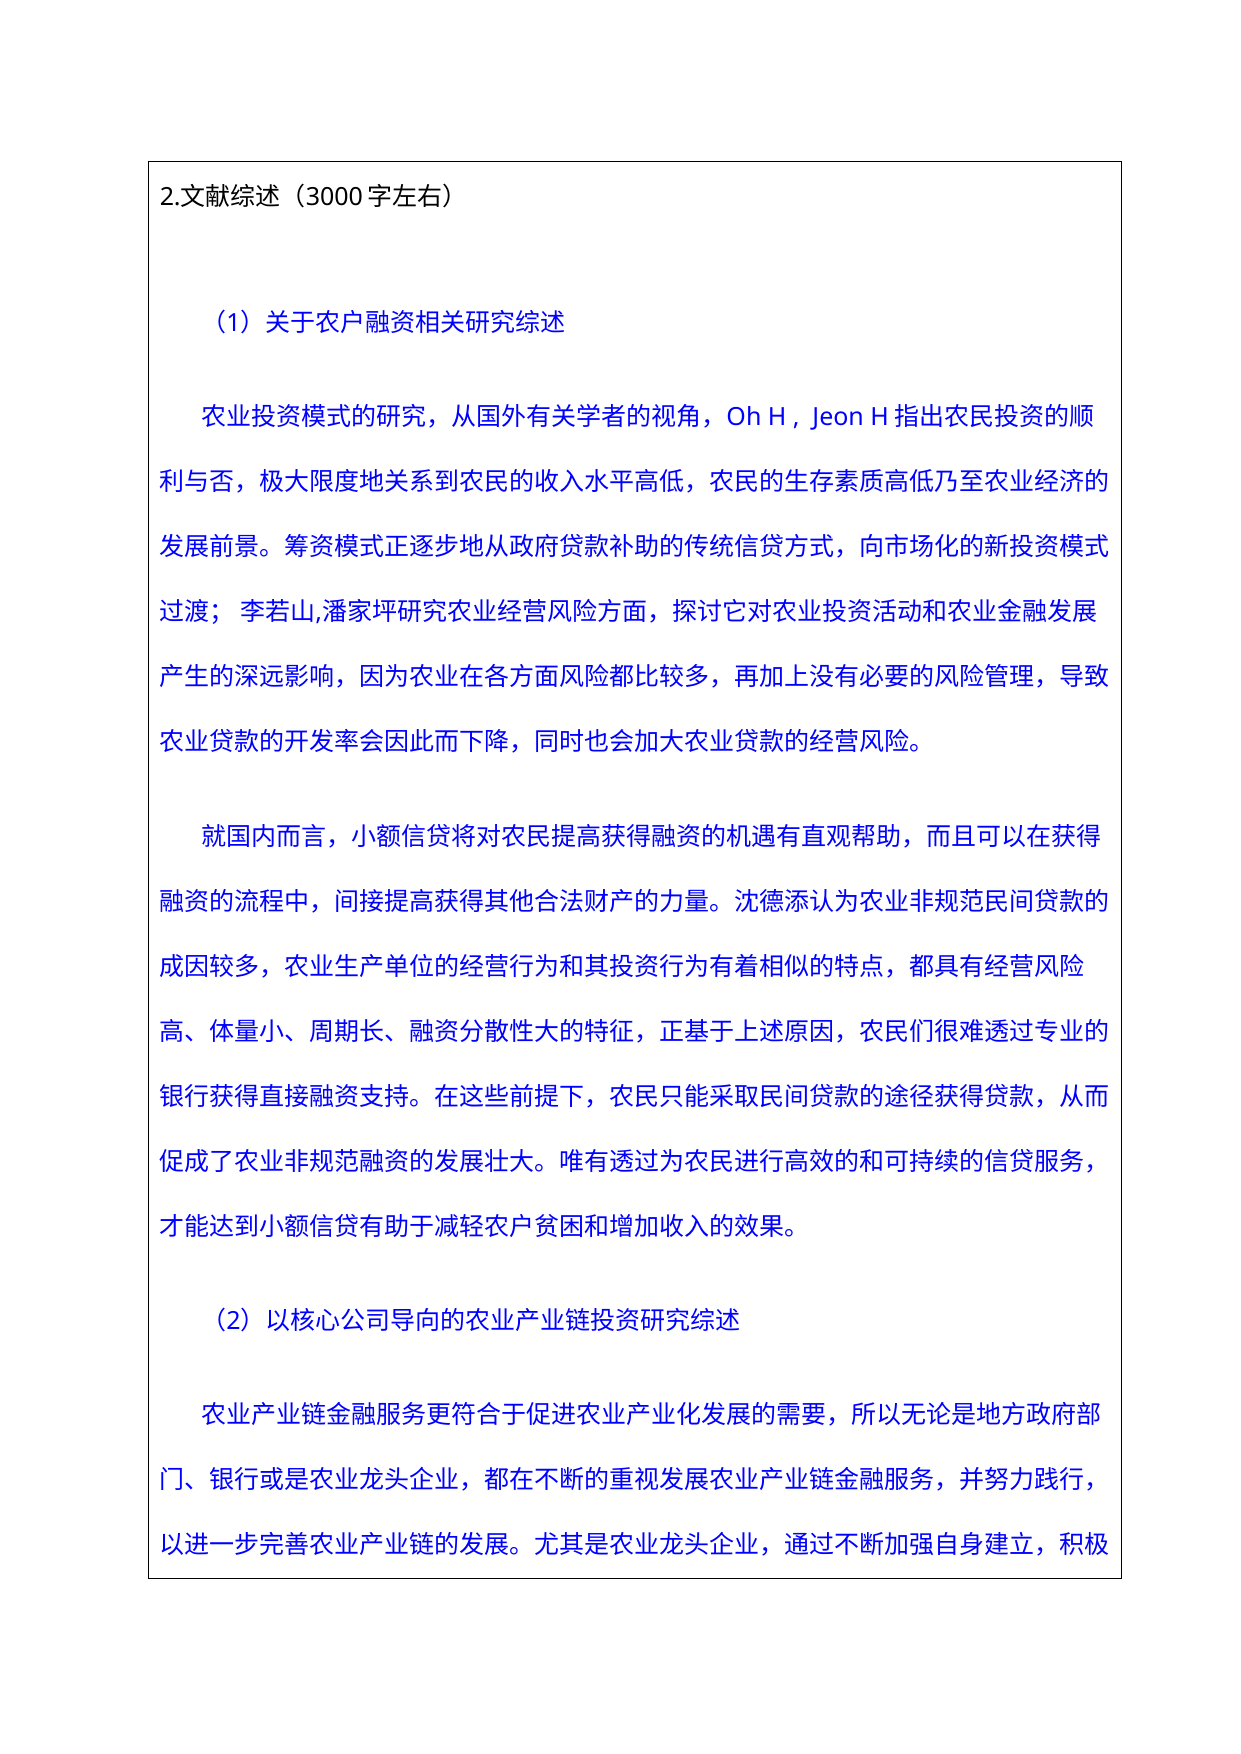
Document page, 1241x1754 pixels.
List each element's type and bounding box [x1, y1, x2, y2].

table_header [149, 162, 1121, 1578]
